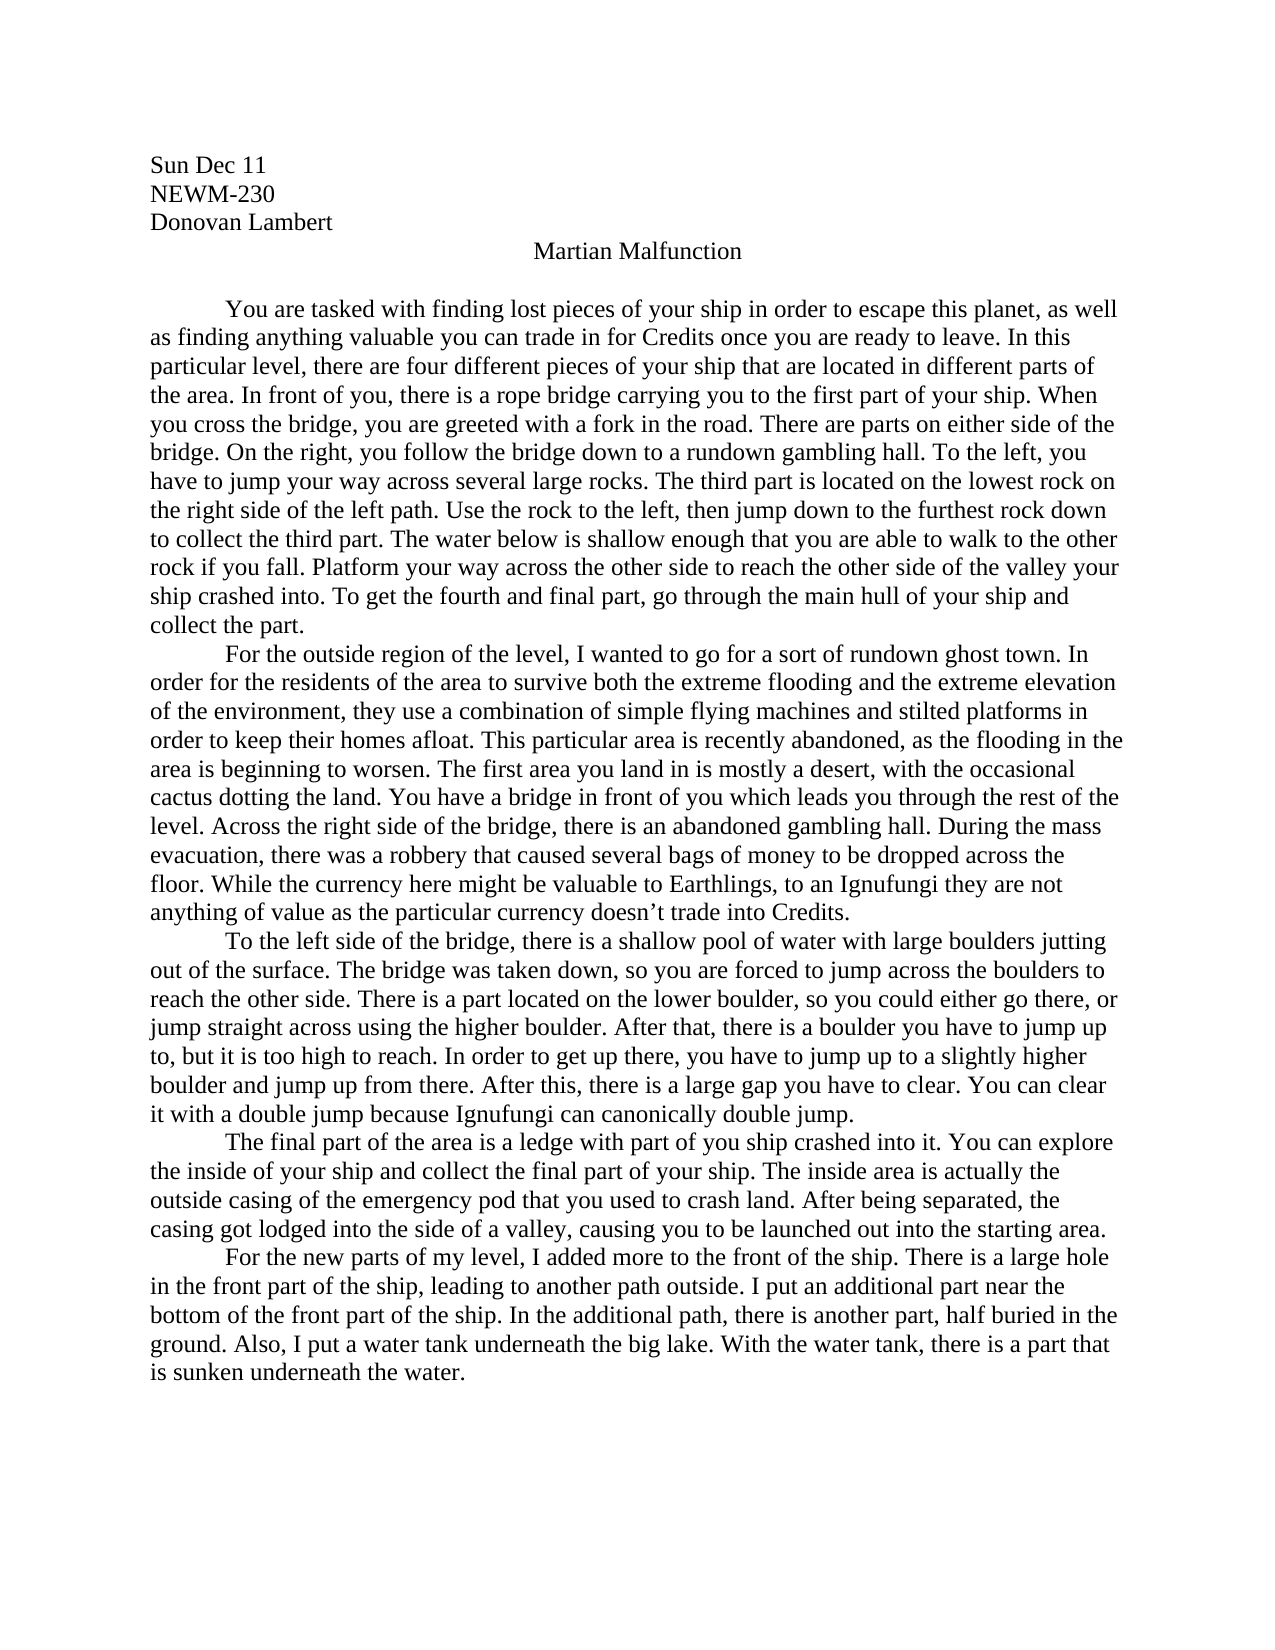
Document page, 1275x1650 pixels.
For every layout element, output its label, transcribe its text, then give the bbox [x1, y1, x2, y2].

text For the outside region of the level, I wanted to go for a sort of rundown ghost town. In order for the residents of the area to survive both the extreme flooding and the extreme elevation of the environment, they use a combination of simple flying machines and stilted platforms in order to keep their homes afloat. This particular area is recently abandoned, as the flooding in the area is beginning to worsen. The first area you land in is mostly a desert, with the occasional cactus dotting the land. You have a bridge in front of you which leads you through the rest of the level. Across the right side of the bridge, there is an abandoned gambling hall. During the mass evacuation, there was a robbery that caused several bags of money to be dropped across the floor. While the currency here might be valuable to Earthlings, to an Ignufungi they are not anything of value as the particular currency doesn’t trade into Credits. [150, 639, 1125, 926]
text Donovan Lambert [150, 207, 1125, 236]
text The final part of the area is a ledge with part of you ship crashed into it. You can explore the inside of your ship and collect the final part of your ship. The inside area is actually the outside casing of the emergency pod that you used to crash land. After being separated, the casing got lodged into the side of a valley, causing you to be launched out into the starting area. [150, 1127, 1125, 1242]
text Sun Dec 11 [150, 150, 1125, 179]
text Martian Malfunction [150, 236, 1125, 265]
text You are tasked with finding lost pieces of your ship in order to escape this planet, as well as finding anything valuable you can trade in for Credits once you are ready to leave. In this particular level, there are four different pieces of your ship that are located in different parts of the area. In front of you, there is a rope bridge carrying you to the first part of your ship. When you cross the bridge, you are greeted with a fork in the road. There are parts on either side of the bridge. On the right, you follow the bridge down to a rundown gambling hall. To the left, you have to jump your way across several large rocks. The third part is located on the lowest rock on the right side of the left path. Use the rock to the left, then jump down to the furthest rock down to collect the third part. The water below is shallow enough that you are able to walk to the other rock if you fall. Platform your way across the other side to reach the other side of the valley your ship crashed into. To get the fourth and final part, go through the main hull of your ship and collect the part. [150, 294, 1125, 639]
text To the left side of the bridge, there is a shallow pool of water with large boulders jutting out of the surface. The bridge was taken down, so you are forced to jump across the boulders to reach the other side. There is a part located on the lower boulder, so you could either go there, or jump straight across using the higher boulder. After that, there is a boulder you have to jump up to, but it is too high to reach. In order to get up there, you have to jump up to a slightly higher boulder and jump up from there. After this, there is a large gap you have to clear. You can clear it with a double jump because Ignufungi can canonically double jump. [150, 926, 1125, 1127]
text NEWM-230 [150, 179, 1125, 207]
text For the new parts of my level, I added more to the front of the ship. There is a large hole in the front part of the ship, leading to another path outside. I put an additional part near the bottom of the front part of the ship. In the additional path, there is another part, half buried in the ground. Also, I put a water tank underneath the big lake. With the water tank, there is a part that is sunken underneath the water. [150, 1242, 1125, 1386]
